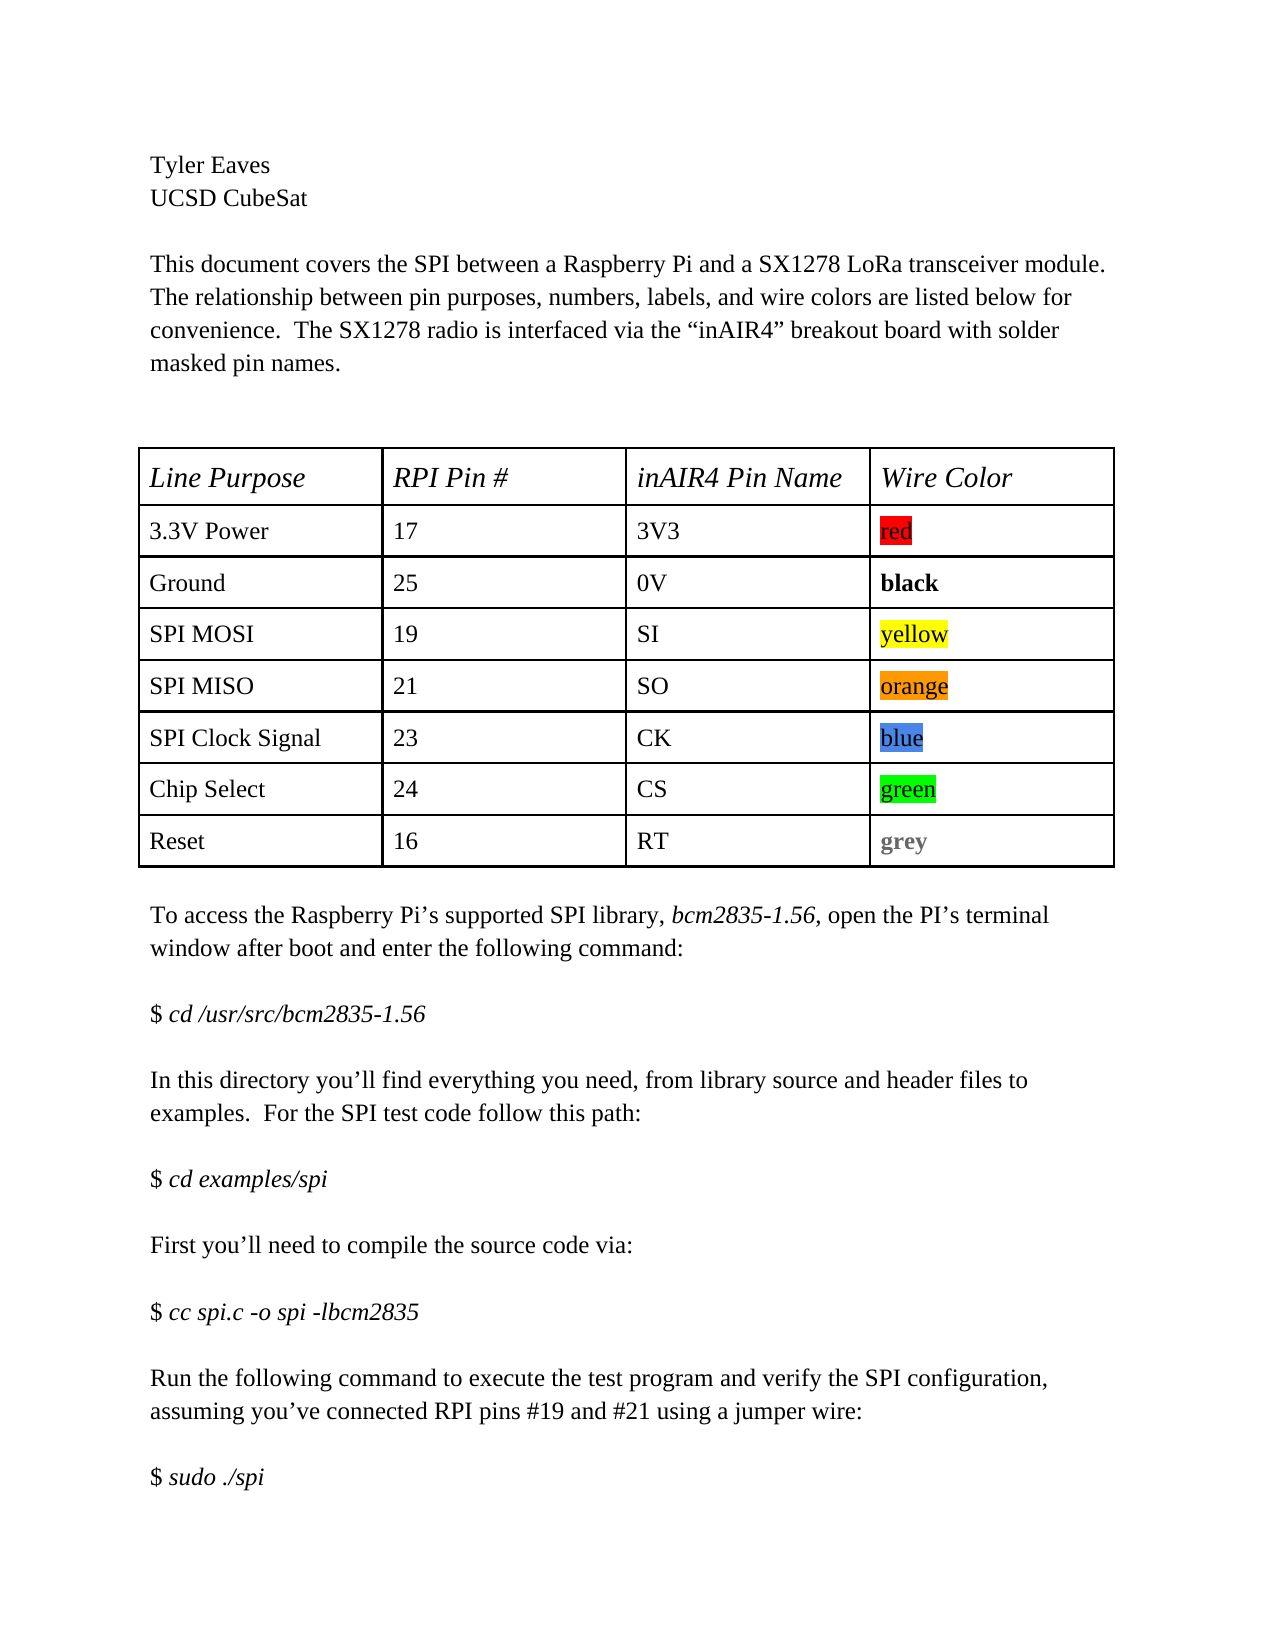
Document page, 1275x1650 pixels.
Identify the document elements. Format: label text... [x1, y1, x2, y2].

table_cell 24 [384, 764, 625, 814]
table_cell 3.3V Power [140, 506, 381, 555]
table_cell SI [627, 609, 869, 659]
table_cell black [871, 558, 1113, 607]
text To access the Raspberry Pi’s supported SPI library, bcm2835-1.56, open the PI’s terminal window after boot and enter the following command: [150, 900, 1125, 962]
table_cell 16 [384, 816, 625, 865]
table_cell yellow [871, 609, 1113, 659]
table_cell 3V3 [627, 506, 869, 555]
table_cell CK [627, 713, 869, 762]
text $ cd /usr/src/bcm2835-1.56 [150, 999, 1125, 1028]
text $ sudo ./spi [150, 1462, 1125, 1491]
table_header Wire Color [871, 449, 1113, 504]
table_cell 25 [384, 558, 625, 607]
table_cell SO [627, 661, 869, 710]
text Run the following command to execute the test program and verify the SPI configuration, assuming you’ve connected RPI pins #19 and #21 using a jumper wire: [150, 1363, 1125, 1424]
table_cell Chip Select [140, 764, 381, 814]
table_cell Reset [140, 816, 381, 865]
table_cell SPI MOSI [140, 609, 381, 659]
text First you’ll need to compile the source code via: [150, 1231, 1125, 1259]
table_cell SPI Clock Signal [140, 713, 381, 762]
text $ cd examples/spi [150, 1164, 1125, 1193]
table_cell 23 [384, 713, 625, 762]
table_cell 19 [384, 609, 625, 659]
table_cell CS [627, 764, 869, 814]
text In this directory you’ll find everything you need, from library source and header files to examples. For the SPI test code follow this path: [150, 1066, 1125, 1127]
table_cell green [871, 764, 1113, 814]
table_cell 21 [384, 661, 625, 710]
table_header inAIR4 Pin Name [627, 449, 869, 504]
table_cell blue [871, 713, 1113, 762]
text Tyler Eaves [150, 150, 1125, 179]
text UCSD CubeSat [150, 183, 1125, 212]
text $ cc spi.c -o spi -lbcm2835 [150, 1297, 1125, 1325]
table_cell RT [627, 816, 869, 865]
table_cell SPI MISO [140, 661, 381, 710]
table_cell orange [871, 661, 1113, 710]
table_cell 17 [384, 506, 625, 555]
table_cell grey [871, 816, 1113, 865]
table_cell 0V [627, 558, 869, 607]
table_cell Ground [140, 558, 381, 607]
table_header Line Purpose [140, 449, 381, 504]
text This document covers the SPI between a Raspberry Pi and a SX1278 LoRa transceiver module. The relationship between pin purposes, numbers, labels, and wire colors are listed below for convenience. The SX1278 radio is interfaced via the “inAIR4” breakout board with solder masked pin names. [150, 249, 1125, 377]
table_cell red [871, 506, 1113, 555]
table_header RPI Pin # [384, 449, 625, 504]
